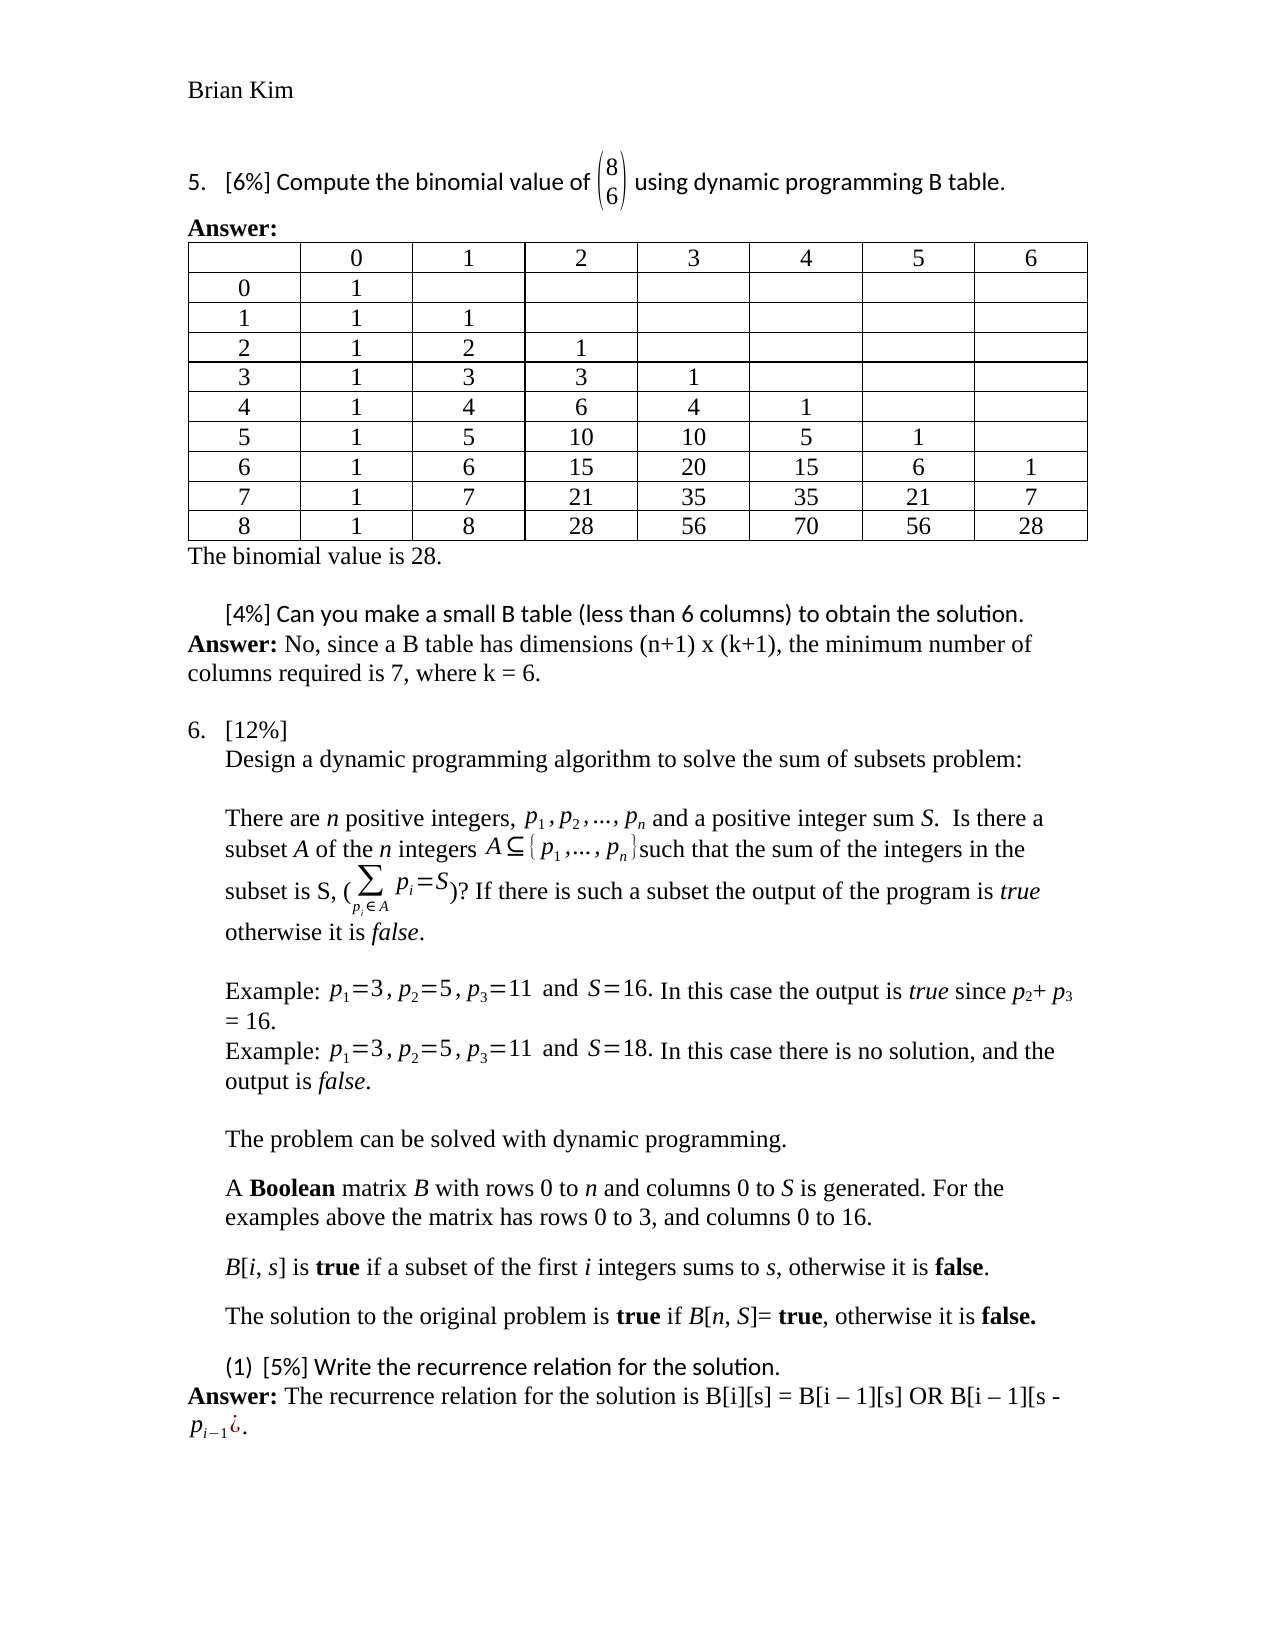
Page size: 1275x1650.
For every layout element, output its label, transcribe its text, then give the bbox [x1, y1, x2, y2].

table_cell 3 [189, 363, 300, 391]
table_cell 1 [301, 452, 412, 481]
table_cell [750, 303, 862, 332]
text Answer: The recurrence relation for the solution is B[i][s] = B[i – 1][s] OR B[i – 1][s - . [187, 1381, 1087, 1442]
table_cell 56 [638, 511, 749, 540]
table_header 4 [750, 243, 862, 272]
text Answer: No, since a B table has dimensions (n+1) x (k+1), the minimum number of columns required is 7, where k = 6. [187, 629, 1087, 687]
table_cell 6 [526, 392, 637, 421]
list [5%] Write the recurrence relation for the solution. [225, 1351, 1087, 1381]
table_cell 35 [750, 482, 862, 510]
table_cell [863, 273, 974, 302]
table_cell 56 [863, 511, 974, 540]
text Answer: [187, 213, 1087, 242]
table_cell 1 [413, 303, 524, 332]
table_header [189, 243, 300, 272]
table_cell 0 [189, 273, 300, 302]
table_cell 6 [413, 452, 524, 481]
table_cell [863, 333, 974, 361]
list [4%] Can you make a small B table (less than 6 columns) to obtain the solution. [225, 599, 1087, 629]
table_cell 3 [526, 363, 637, 391]
table_cell 1 [301, 333, 412, 361]
table_cell [526, 273, 637, 302]
table_cell 1 [301, 392, 412, 421]
text A Boolean matrix B with rows 0 to n and columns 0 to S is generated. For the examples above the matrix has rows 0 to 3, and columns 0 to 16. [225, 1173, 1087, 1231]
text Example: In this case the output is true since p2+ p3 = 16. [225, 975, 1087, 1035]
text The problem can be solved with dynamic programming. [225, 1124, 1087, 1153]
table_cell 1 [975, 452, 1087, 481]
table_cell 20 [638, 452, 749, 481]
table_cell 35 [638, 482, 749, 510]
text The solution to the original problem is true if B[n, S]= true, otherwise it is false. [225, 1301, 1087, 1330]
table_cell [975, 273, 1087, 302]
list [12%] [187, 715, 1087, 744]
list [6%] Compute the binomial value of using dynamic programming B table. [187, 150, 1087, 213]
table_cell [863, 392, 974, 421]
table_cell [975, 422, 1087, 451]
table_header 5 [863, 243, 974, 272]
table_cell 2 [413, 333, 524, 361]
table_cell 1 [301, 303, 412, 332]
table_cell 5 [413, 422, 524, 451]
table_cell [975, 363, 1087, 391]
text B[i, s] is true if a subset of the first i integers sums to s, otherwise it is false. [225, 1252, 1087, 1281]
table_cell [750, 273, 862, 302]
table_header 1 [413, 243, 524, 272]
table_cell 4 [189, 392, 300, 421]
table_cell 10 [638, 422, 749, 451]
table_cell 70 [750, 511, 862, 540]
table_cell 7 [189, 482, 300, 510]
table_cell [975, 303, 1087, 332]
table_header 2 [526, 243, 637, 272]
table_cell 15 [750, 452, 862, 481]
table_cell 1 [301, 363, 412, 391]
table_cell 2 [189, 333, 300, 361]
table_cell 28 [975, 511, 1087, 540]
table_cell 1 [301, 511, 412, 540]
table_cell 1 [750, 392, 862, 421]
table_cell [638, 273, 749, 302]
table_cell [638, 303, 749, 332]
text Example: In this case there is no solution, and the output is false. [225, 1035, 1087, 1095]
table_cell 6 [189, 452, 300, 481]
table_cell 1 [301, 273, 412, 302]
text There are n positive integers, and a positive integer sum S. Is there a subset A of the n integers such that the sum of the integers in the subset is S, ()? If there is such a subset the output of the program is true otherwise it is false. [225, 802, 1087, 946]
text The binomial value is 28. [187, 541, 1087, 570]
table_header 6 [975, 243, 1087, 272]
table_cell 7 [975, 482, 1087, 510]
table_cell 6 [863, 452, 974, 481]
table_cell 1 [638, 363, 749, 391]
table_header 3 [638, 243, 749, 272]
table_cell 1 [189, 303, 300, 332]
table_cell [863, 363, 974, 391]
text Design a dynamic programming algorithm to solve the sum of subsets problem: [187, 744, 1087, 773]
table_cell 4 [638, 392, 749, 421]
table_cell 5 [750, 422, 862, 451]
table_cell 21 [526, 482, 637, 510]
table_cell [638, 333, 749, 361]
table_cell 28 [526, 511, 637, 540]
table_cell [975, 392, 1087, 421]
table_cell 21 [863, 482, 974, 510]
table_cell 8 [189, 511, 300, 540]
table_cell 8 [413, 511, 524, 540]
table_cell [975, 333, 1087, 361]
table_cell 1 [863, 422, 974, 451]
table_cell 10 [526, 422, 637, 451]
table_cell [863, 303, 974, 332]
table_cell [526, 303, 637, 332]
table_cell 5 [189, 422, 300, 451]
table_cell [750, 333, 862, 361]
table_cell 1 [301, 482, 412, 510]
table_cell 3 [413, 363, 524, 391]
table_header 0 [301, 243, 412, 272]
table_cell [750, 363, 862, 391]
table_cell 1 [301, 422, 412, 451]
table_cell 1 [526, 333, 637, 361]
table_cell 4 [413, 392, 524, 421]
table_cell 15 [526, 452, 637, 481]
table_cell [413, 273, 524, 302]
table_cell 7 [413, 482, 524, 510]
